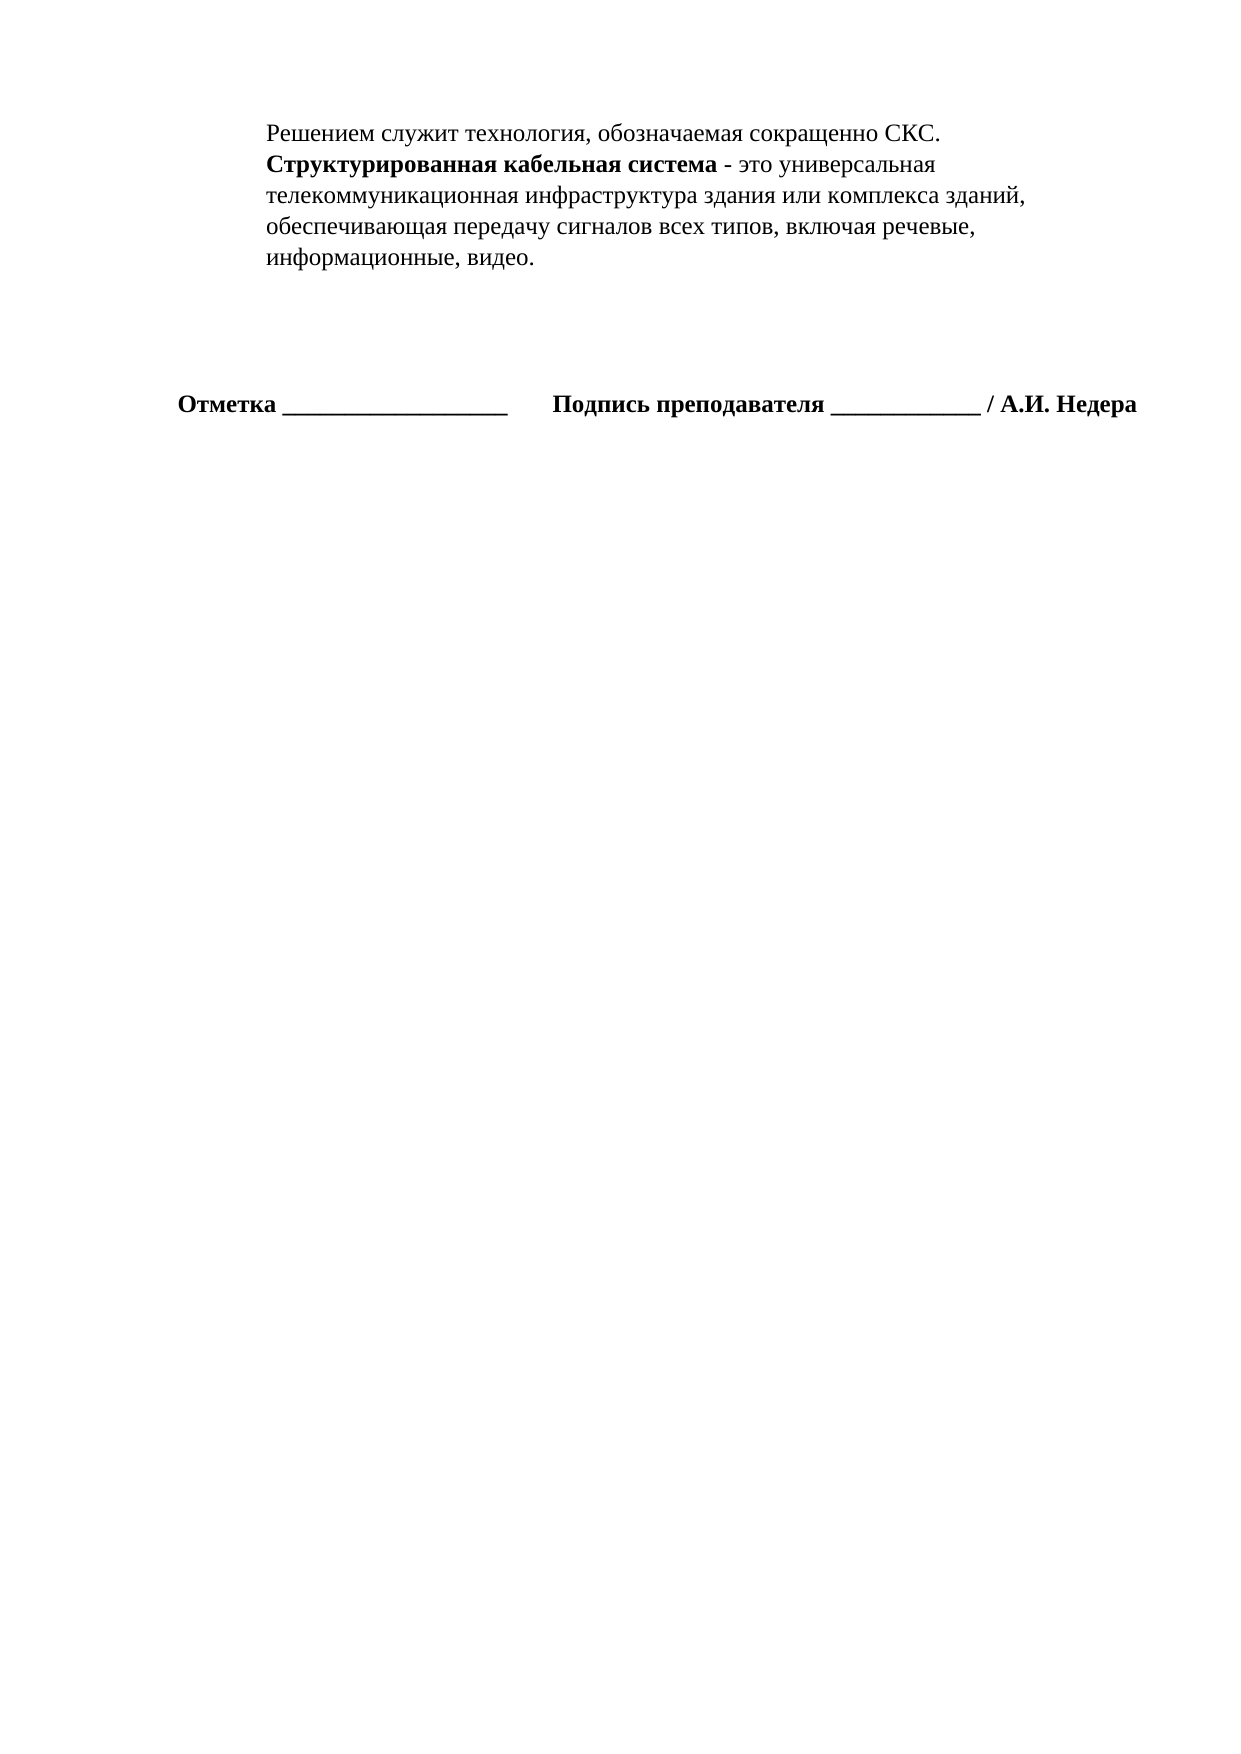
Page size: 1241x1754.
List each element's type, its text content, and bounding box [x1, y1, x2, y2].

text Решением служит технология, обозначаемая сокращенно СКС. Структурированная кабельная система - это универсальная телекоммуникационная инфраструктура здания или комплекса зданий, обеспечивающая передачу сигналов всех типов, включая речевые, информационные, видео. [266, 118, 1152, 271]
text Отметка __________________ Подпись преподавателя ____________ / А.И. Недера [177, 389, 1152, 418]
